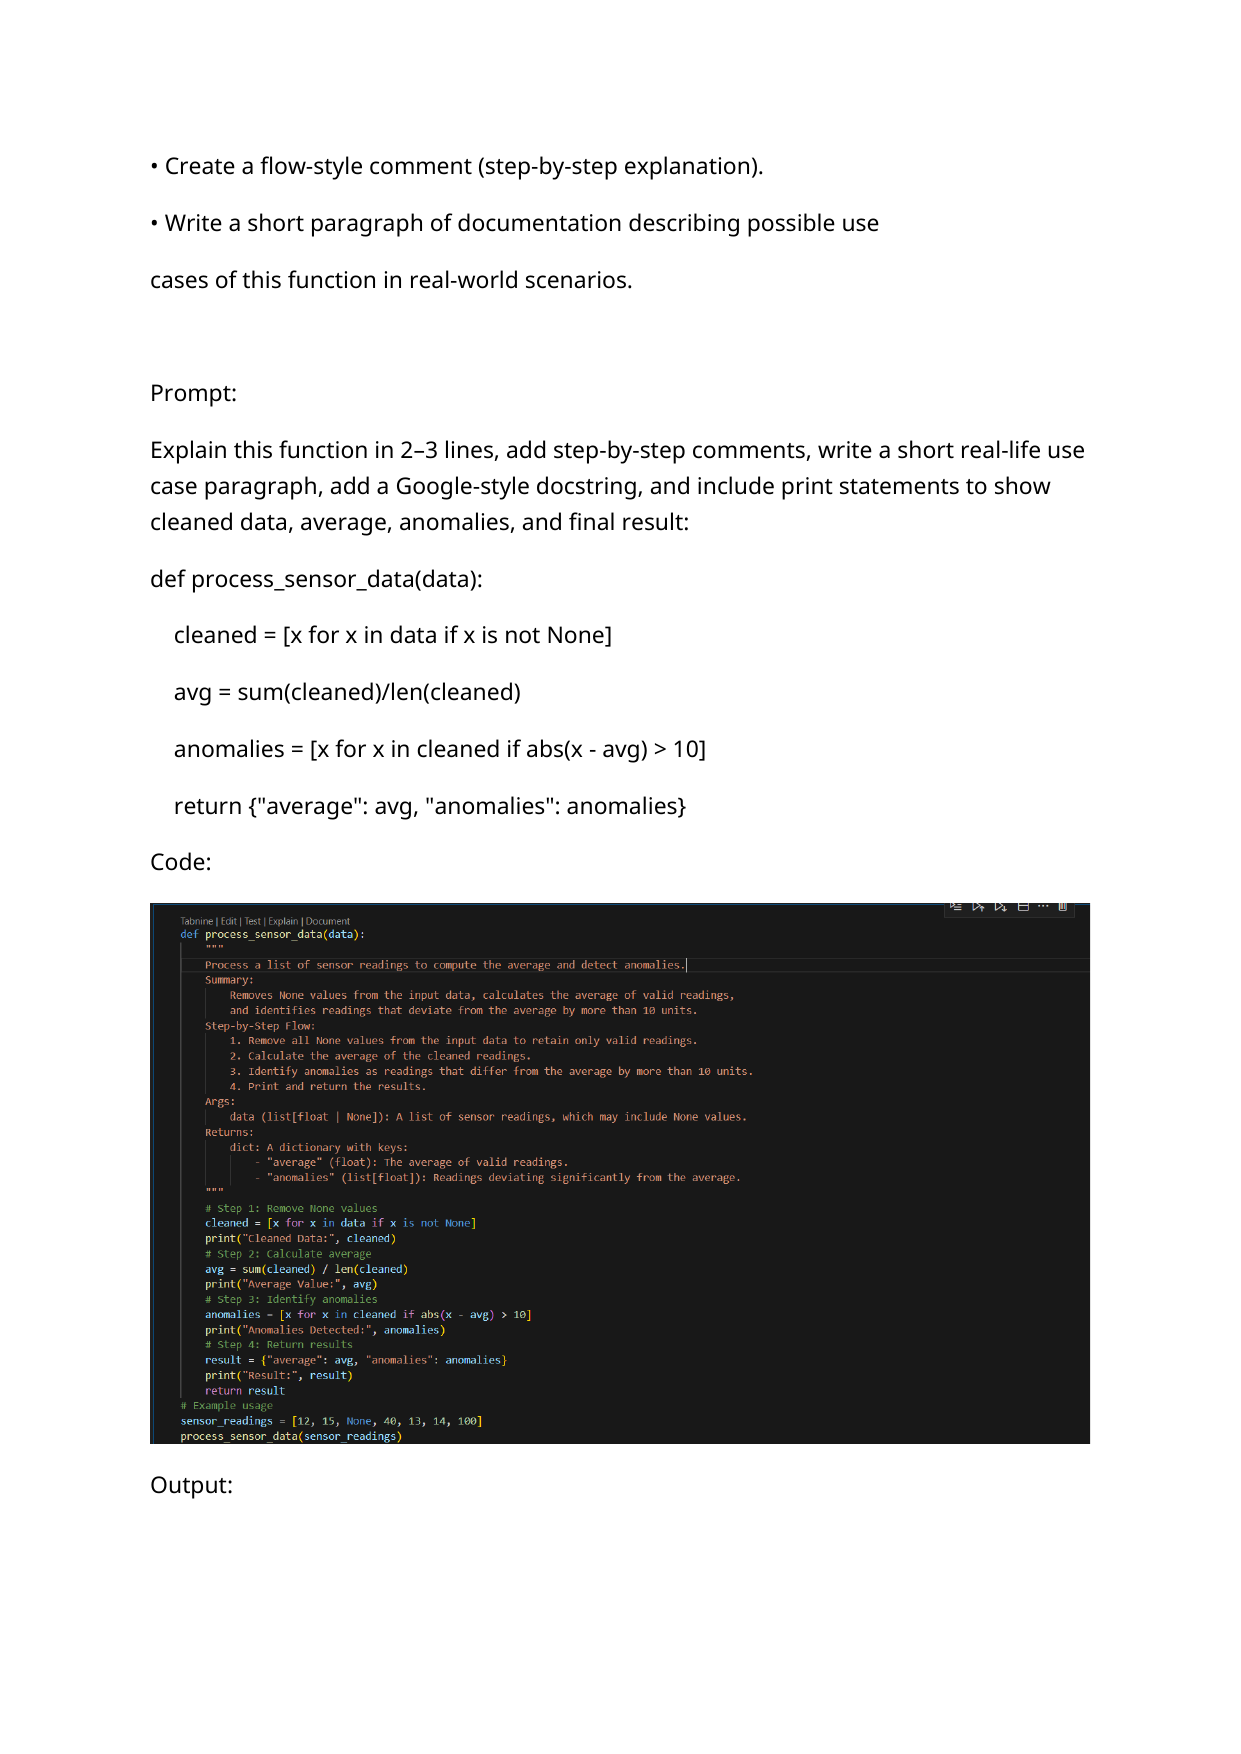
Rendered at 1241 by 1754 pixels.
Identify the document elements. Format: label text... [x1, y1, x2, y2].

text Code: [150, 846, 1090, 878]
text Explain this function in 2–3 lines, add step-by-step comments, write a short real-life use case paragraph, add a Google-style docstring, and include print statements to show cleaned data, average, anomalies, and final result: [150, 434, 1090, 537]
picture [150, 903, 1091, 1444]
text Output: [150, 1469, 1090, 1501]
text return {"average": avg, "anomalies": anomalies} [150, 789, 1090, 821]
text • Write a short paragraph of documentation describing possible use [150, 207, 1090, 238]
text anomalies = [x for x in cleaned if abs(x - avg) > 10] [150, 733, 1090, 764]
text def process_sensor_data(data): [150, 562, 1090, 594]
text cases of this function in real-world scenarios. [150, 263, 1090, 295]
text cleaned = [x for x in data if x is not None] [150, 619, 1090, 651]
text avg = sum(cleaned)/len(cleaned) [150, 676, 1090, 707]
text • Create a flow-style comment (step-by-step explanation). [150, 150, 1090, 181]
text Prompt: [150, 377, 1090, 408]
